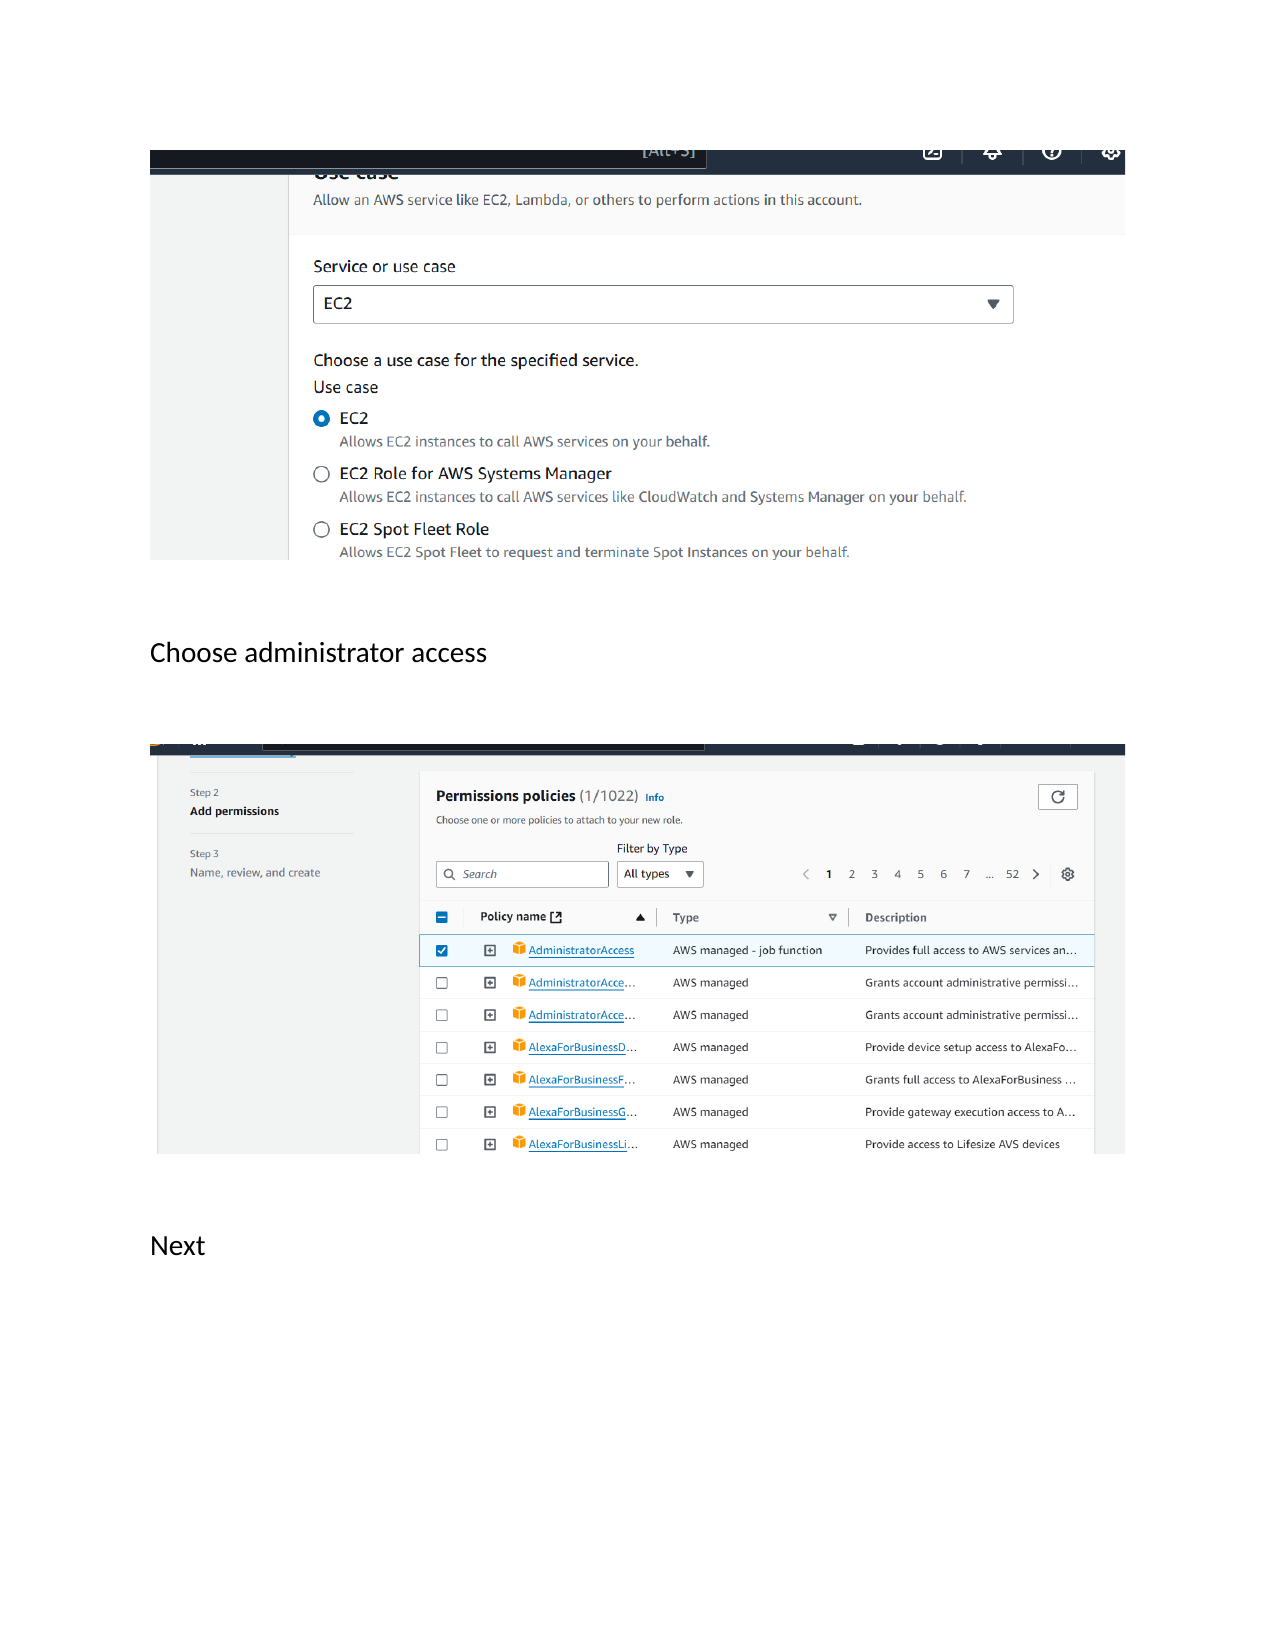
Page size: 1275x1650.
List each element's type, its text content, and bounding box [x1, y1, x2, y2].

text Choose administrator access [150, 634, 1125, 669]
text Next [150, 1227, 1125, 1263]
picture [150, 744, 1125, 1154]
picture [150, 150, 1125, 560]
